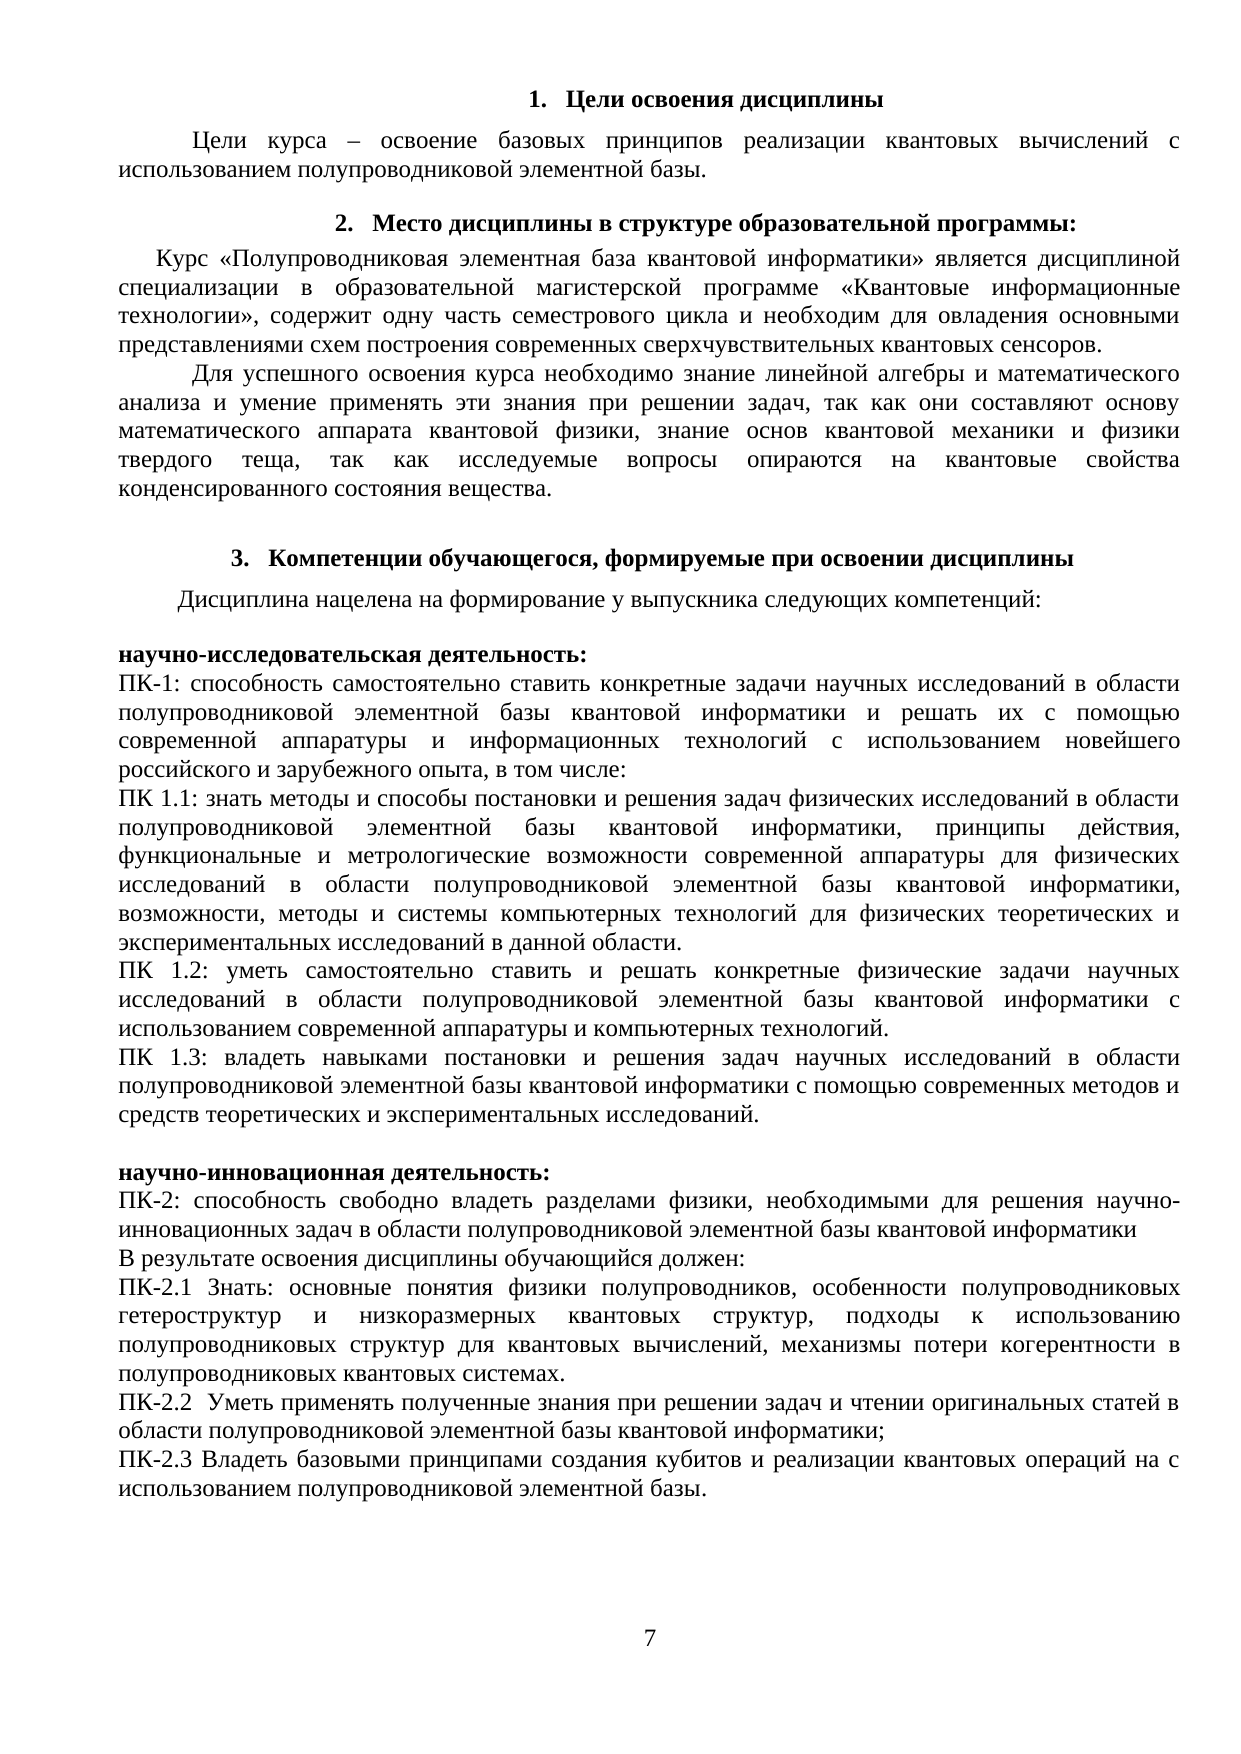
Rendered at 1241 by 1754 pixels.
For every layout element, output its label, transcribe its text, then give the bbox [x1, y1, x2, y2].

text ПК 1.1: знать методы и способы постановки и решения задач физических исследований в области полупроводниковой элементной базы квантовой информатики, принципы действия, функциональные и метрологические возможности современной аппаратуры для физических исследований в области полупроводниковой элементной базы квантовой информатики, возможности, методы и системы компьютерных технологий для физических теоретических и экспериментальных исследований в данной области. [118, 783, 1181, 955]
text научно-инновационная деятельность: [118, 1157, 1181, 1185]
subtitle Место дисциплины в структуре образовательной программы: [231, 208, 1181, 237]
text ПК-2: способность свободно владеть разделами физики, необходимыми для решения научно-инновационных задач в области полупроводниковой элементной базы квантовой информатики [118, 1185, 1181, 1243]
text Для успешного освоения курса необходимо знание линейной алгебры и математического анализа и умение применять эти знания при решении задач, так как они составляют основу математического аппарата квантовой физики, знание основ квантовой механики и физики твердого теща, так как исследуемые вопросы опираются на квантовые свойства конденсированного состояния вещества. [118, 358, 1181, 502]
text ПК-2.2 Уметь применять полученные знания при решении задач и чтении оригинальных статей в области полупроводниковой элементной базы квантовой информатики; [118, 1387, 1181, 1444]
text Курс «Полупроводниковая элементная база квантовой информатики» является дисциплиной специализации в образовательной магистерской программе «Квантовые информационные технологии», содержит одну часть семестрового цикла и необходим для овладения основными представлениями схем построения современных сверхчувствительных квантовых сенсоров. [118, 243, 1181, 358]
text научно-исследовательская деятельность: [118, 639, 1181, 668]
text Цели курса – освоение базовых принципов реализации квантовых вычислений с использованием полупроводниковой элементной базы. [118, 125, 1181, 183]
text ПК-2.1 Знать: основные понятия физики полупроводников, особенности полупроводниковых гетероструктур и низкоразмерных квантовых структур, подходы к использованию полупроводниковых структур для квантовых вычислений, механизмы потери когерентности в полупроводниковых квантовых системах. [118, 1272, 1181, 1387]
text В результате освоения дисциплины обучающийся должен: [118, 1243, 1181, 1272]
text ПК 1.3: владеть навыками постановки и решения задач научных исследований в области полупроводниковой элементной базы квантовой информатики с помощью современных методов и средств теоретических и экспериментальных исследований. [118, 1042, 1181, 1128]
list Компетенции обучающегося, формируемые при освоении дисциплины [231, 543, 1181, 572]
text ПК-2.3 Владеть базовыми принципами создания кубитов и реализации квантовых операций на с использованием полупроводниковой элементной базы. [118, 1444, 1181, 1502]
text Дисциплина нацелена на формирование у выпускника следующих компетенций: [118, 584, 1181, 613]
subtitle Цели освоения дисциплины [231, 84, 1181, 113]
text ПК 1.2: уметь самостоятельно ставить и решать конкретные физические задачи научных исследований в области полупроводниковой элементной базы квантовой информатики с использованием современной аппаратуры и компьютерных технологий. [118, 955, 1181, 1042]
text ПК-1: способность самостоятельно ставить конкретные задачи научных исследований в области полупроводниковой элементной базы квантовой информатики и решать их с помощью современной аппаратуры и информационных технологий с использованием новейшего российского и зарубежного опыта, в том числе: [118, 668, 1181, 783]
